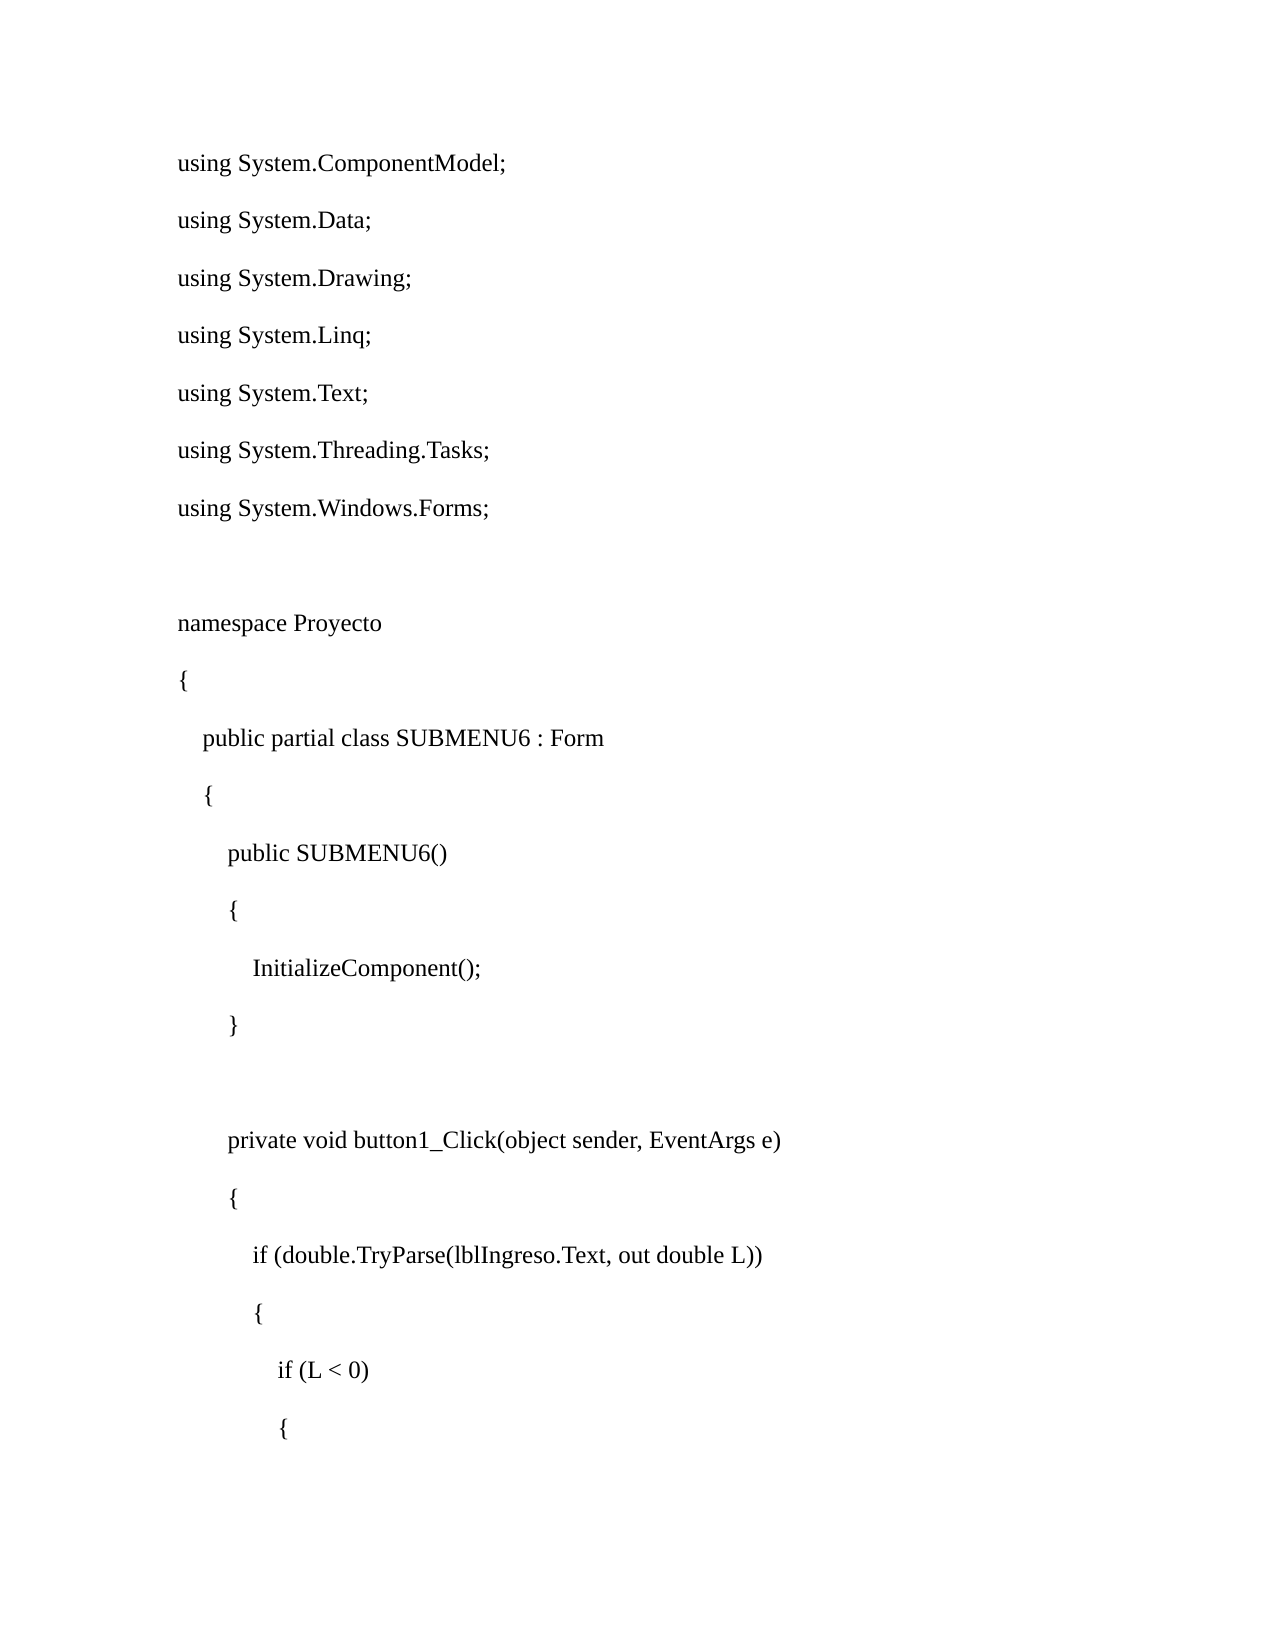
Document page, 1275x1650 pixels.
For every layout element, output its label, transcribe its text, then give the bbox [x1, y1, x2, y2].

text { [177, 1183, 1098, 1211]
text public partial class SUBMENU6 : Form [177, 723, 1098, 751]
text using System.Windows.Forms; [177, 493, 1098, 521]
text using System.Linq; [177, 320, 1098, 349]
text { [177, 1413, 1098, 1441]
text if (double.TryParse(lblIngreso.Text, out double L)) [177, 1240, 1098, 1269]
text public SUBMENU6() [177, 838, 1098, 866]
text using System.ComponentModel; [177, 148, 1098, 176]
text namespace Proyecto [177, 608, 1098, 636]
text private void button1_Click(object sender, EventArgs e) [177, 1125, 1098, 1154]
text } [177, 1010, 1098, 1039]
text InitializeComponent(); [177, 953, 1098, 981]
text if (L < 0) [177, 1355, 1098, 1384]
text using System.Text; [177, 378, 1098, 406]
text { [177, 665, 1098, 694]
text using System.Threading.Tasks; [177, 435, 1098, 464]
text { [177, 780, 1098, 809]
text using System.Drawing; [177, 263, 1098, 291]
text using System.Data; [177, 205, 1098, 234]
text { [177, 1298, 1098, 1326]
text { [177, 895, 1098, 924]
